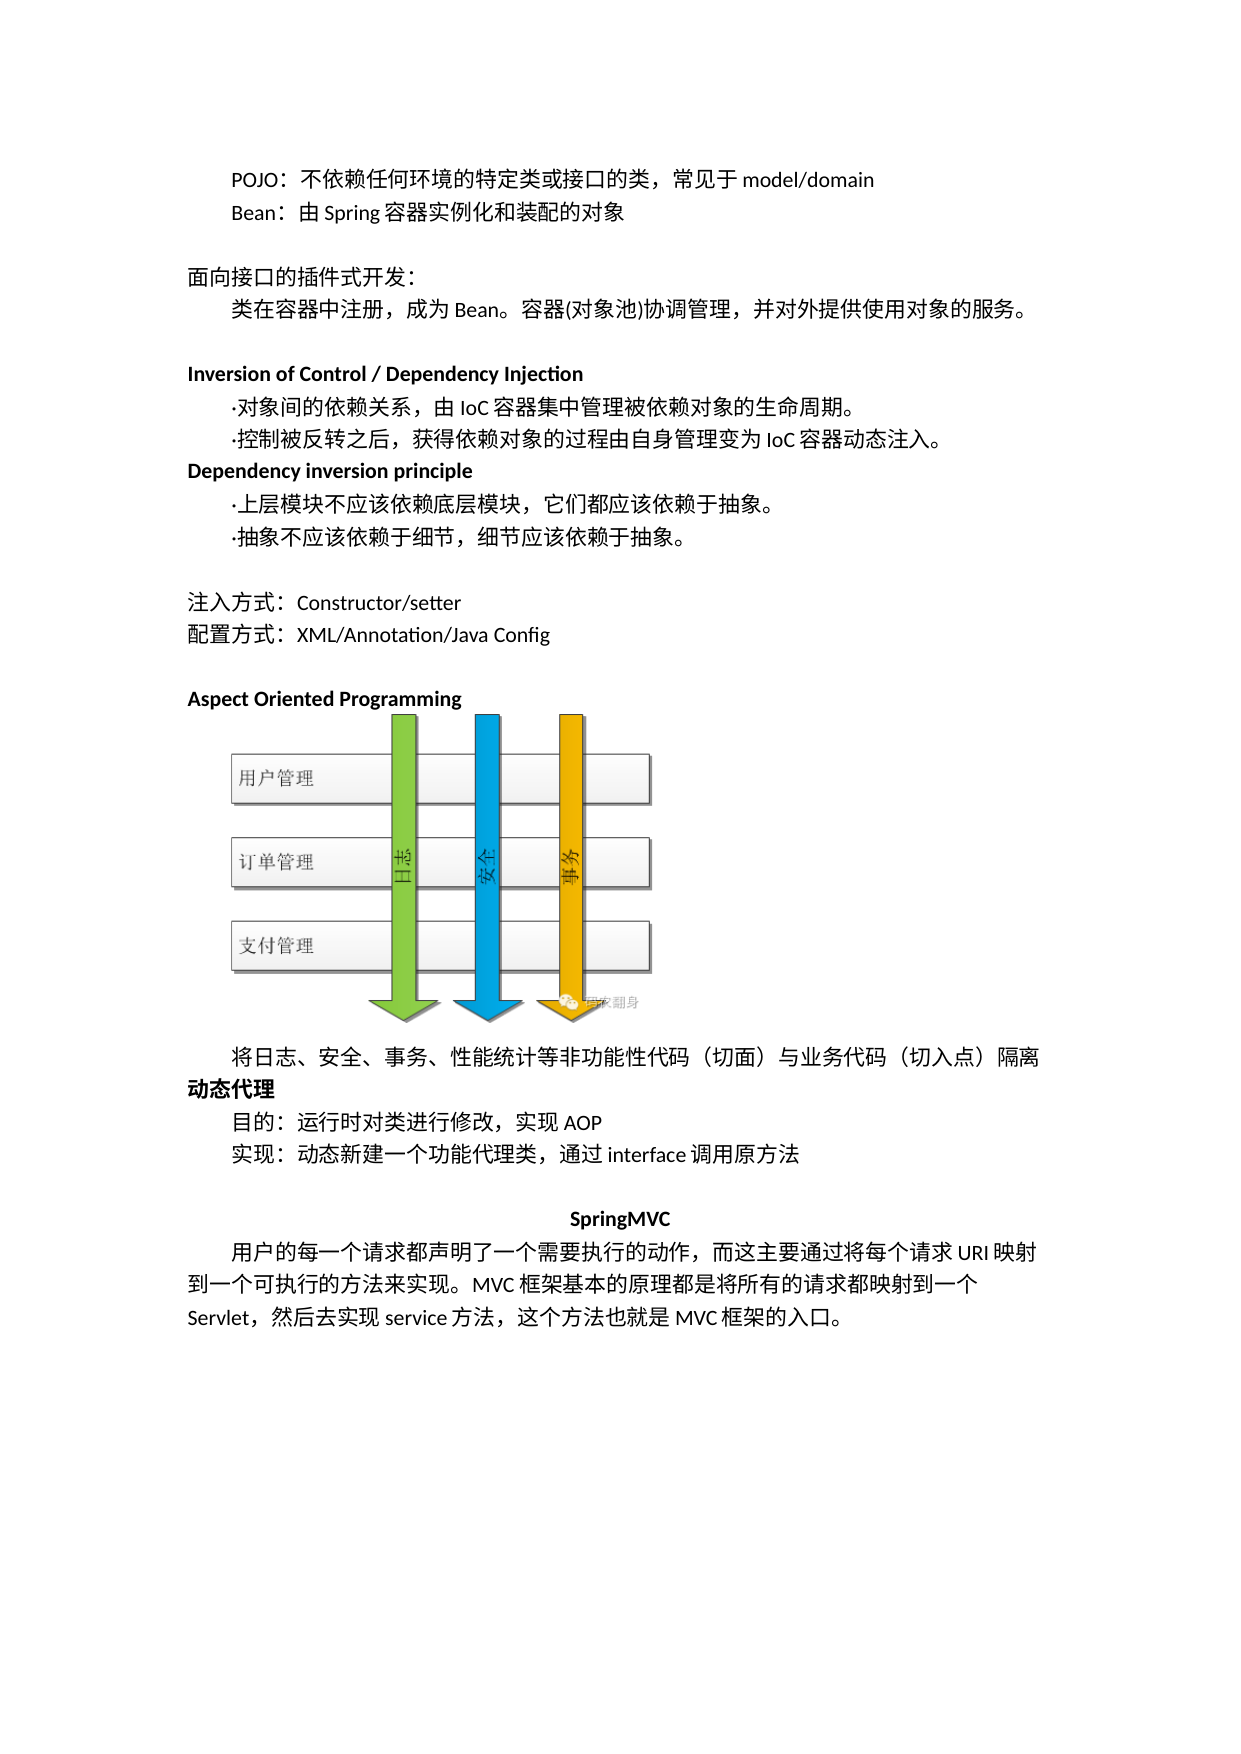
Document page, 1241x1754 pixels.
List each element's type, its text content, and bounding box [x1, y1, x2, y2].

text 面向接口的插件式开发： [187, 259, 1053, 292]
text 实现：动态新建一个功能代理类，通过interface调用原方法 [187, 1137, 1053, 1169]
text Dependency inversion principle [187, 454, 1053, 487]
text 将日志、安全、事务、性能统计等非功能性代码（切面）与业务代码（切入点）隔离 [187, 1039, 1053, 1072]
text SpringMVC [187, 1202, 1053, 1234]
text ·控制被反转之后，获得依赖对象的过程由自身管理变为IoC容器动态注入。 [187, 422, 1053, 454]
text 动态代理 [187, 1072, 1053, 1104]
text ·对象间的依赖关系，由IoC容器集中管理被依赖对象的生命周期。 [187, 389, 1053, 422]
text ·抽象不应该依赖于细节，细节应该依赖于抽象。 [187, 519, 1053, 552]
picture [231, 714, 653, 1023]
text ·上层模块不应该依赖底层模块，它们都应该依赖于抽象。 [187, 487, 1053, 519]
text POJO：不依赖任何环境的特定类或接口的类，常见于model/domain [187, 162, 1053, 194]
text 类在容器中注册，成为Bean。容器(对象池)协调管理，并对外提供使用对象的服务。 [187, 292, 1053, 324]
text Aspect Oriented Programming [187, 682, 1053, 714]
text 用户的每一个请求都声明了一个需要执行的动作，而这主要通过将每个请求URI映射到一个可执行的方法来实现。MVC框架基本的原理都是将所有的请求都映射到一个Servlet，然后去实现service方法，这个方法也就是MVC框架的入口。 [187, 1234, 1053, 1332]
text Bean：由Spring容器实例化和装配的对象 [187, 194, 1053, 227]
text 注入方式：Constructor/setter [187, 584, 1053, 617]
text Inversion of Control / Dependency Injection [187, 357, 1053, 389]
text 配置方式：XML/Annotation/Java Config [187, 617, 1053, 649]
text 目的：运行时对类进行修改，实现AOP [187, 1104, 1053, 1137]
